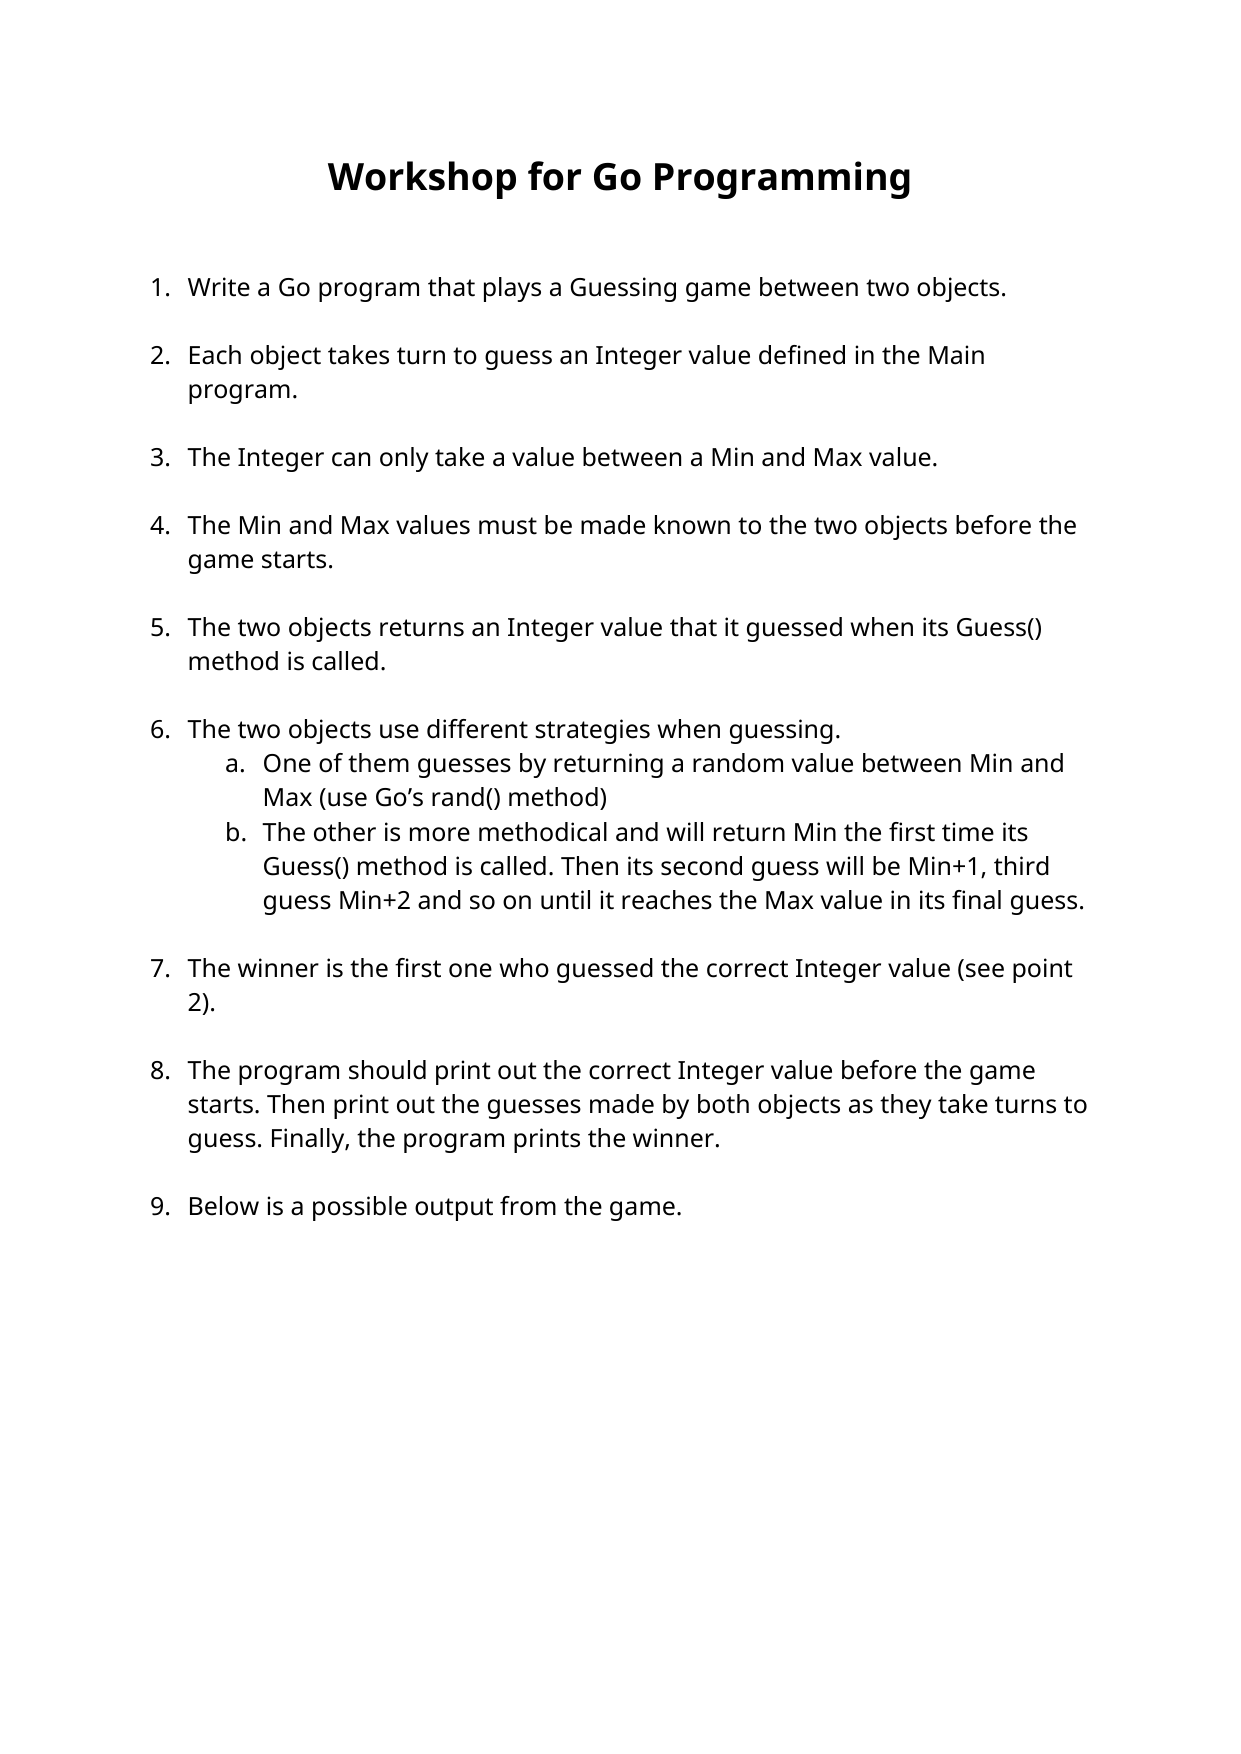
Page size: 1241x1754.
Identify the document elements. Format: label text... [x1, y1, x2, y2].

list Write a Go program that plays a Guessing game between two objects. [150, 269, 1090, 303]
list Each object takes turn to guess an Integer value defined in the Main program. [150, 337, 1090, 405]
list The program should print out the correct Integer value before the game starts. Then print out the guesses made by both objects as they take turns to guess. Finally, the program prints the winner. [150, 1053, 1090, 1155]
list The Integer can only take a value between a Min and Max value. [150, 439, 1090, 473]
list One of them guesses by returning a random value between Min and Max (use Go’s rand() method) [225, 746, 1090, 814]
list The two objects returns an Integer value that it guessed when its Guess() method is called. [150, 610, 1090, 678]
list Below is a possible output from the game. [150, 1189, 1090, 1223]
text Workshop for Go Programming [150, 150, 1090, 201]
list The winner is the first one who guessed the correct Integer value (see point 2). [150, 950, 1090, 1018]
list The two objects use different strategies when guessing. [150, 712, 1090, 746]
list The Min and Max values must be made known to the two objects before the game starts. [150, 508, 1090, 576]
list The other is more methodical and will return Min the first time its Guess() method is called. Then its second guess will be Min+1, third guess Min+2 and so on until it reaches the Max value in its final guess. [225, 814, 1090, 916]
